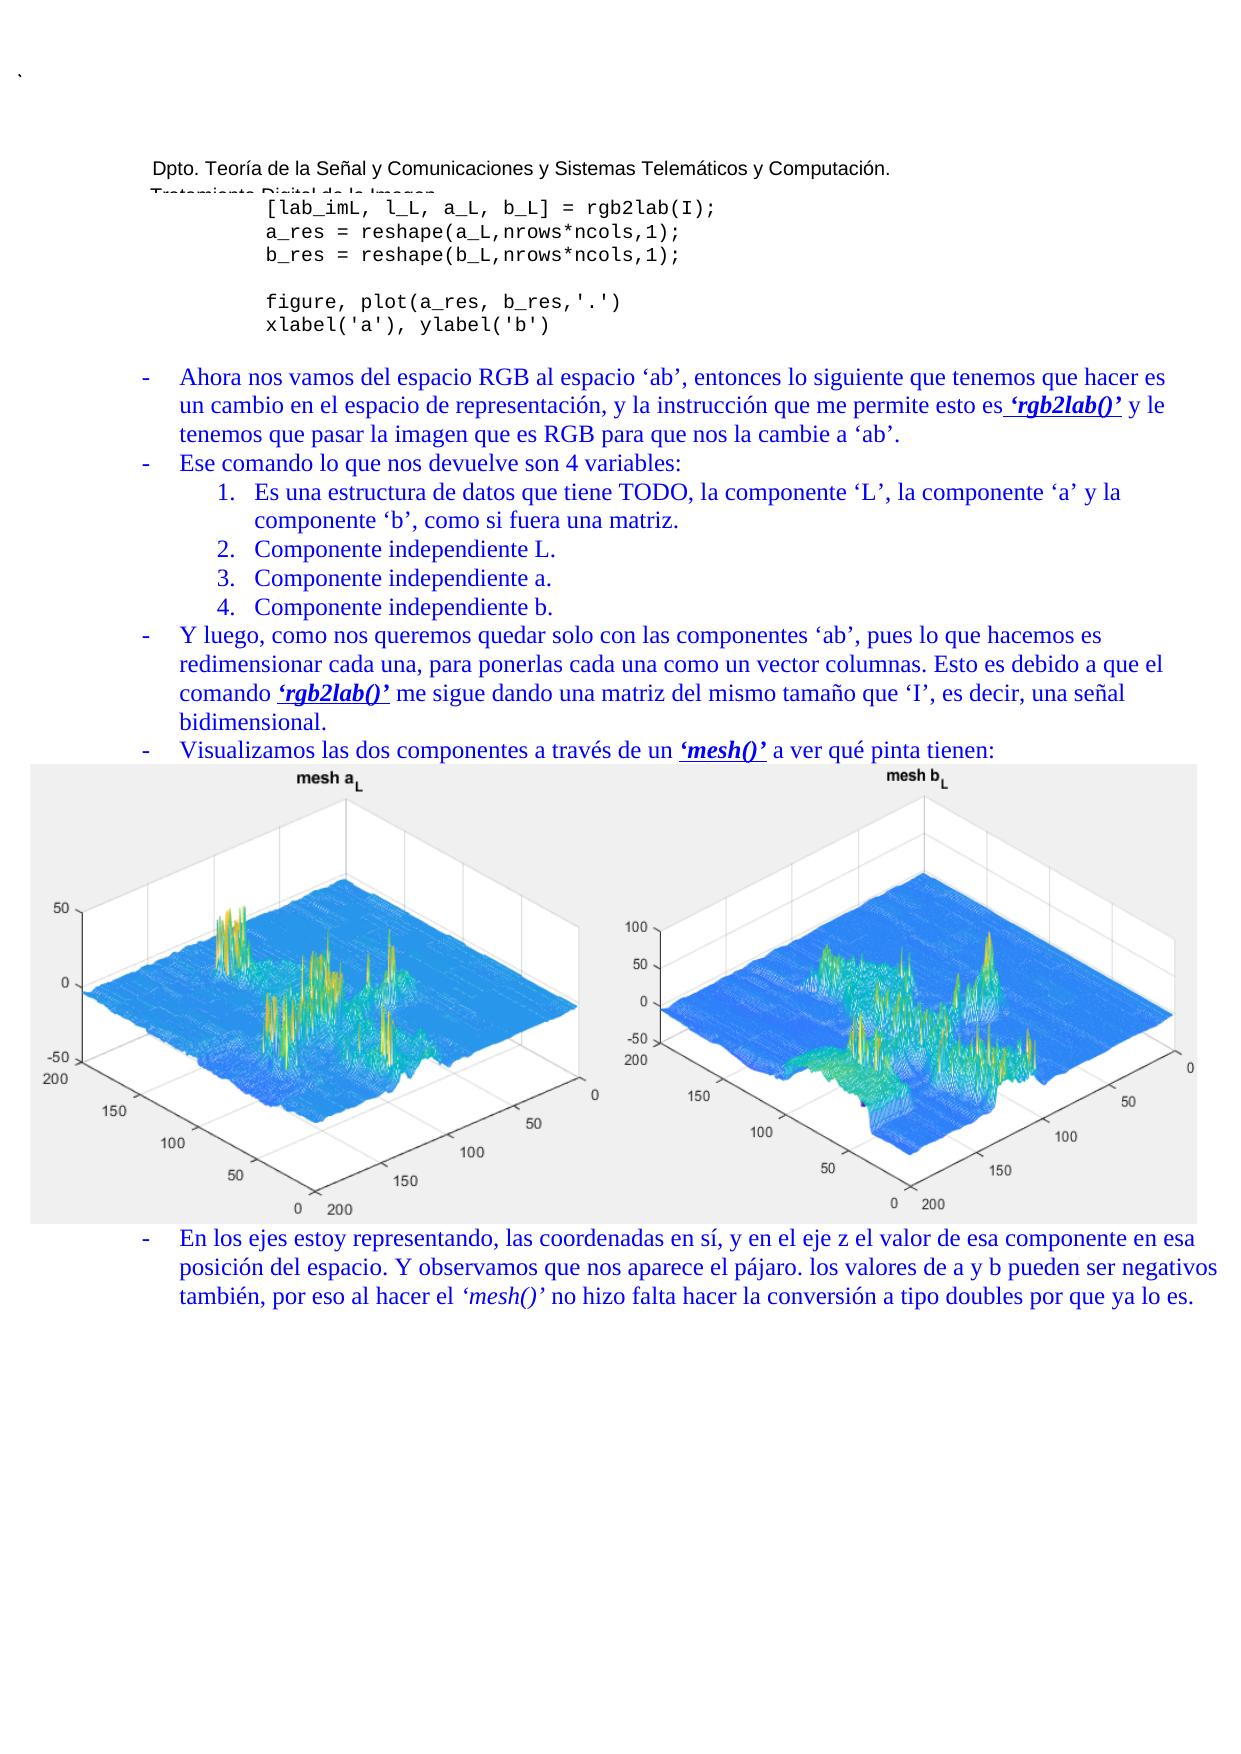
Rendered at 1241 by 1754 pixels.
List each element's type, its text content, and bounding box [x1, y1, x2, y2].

list Componente independiente L. [217, 534, 1186, 563]
list Y luego, como nos queremos quedar solo con las componentes ‘ab’, pues lo que hacemos es redimensionar cada una, para ponerlas cada una como un vector columnas. Esto es debido a que el comando ‘rgb2lab()’ me sigue dando una matriz del mismo tamaño que ‘I’, es decir, una señal bidimensional. [142, 621, 1186, 736]
list Visualizamos las dos componentes a través de un ‘mesh()’ a ver qué pinta tienen: [142, 736, 1186, 764]
list Ahora nos vamos del espacio RGB al espacio ‘ab’, entonces lo siguiente que tenemos que hacer es un cambio en el espacio de representación, y la instrucción que me permite esto es ‘rgb2lab()’ y le tenemos que pasar la imagen que es RGB para que nos la cambie a ‘ab’. [142, 362, 1186, 448]
list En los ejes estoy representando, las coordenadas en sí, y en el eje z el valor de esa componente en esa posición del espacio. Y observamos que nos aparece el pájaro. los valores de a y b pueden ser negativos también, por eso al hacer el ‘mesh()’ no hizo falta hacer la conversión a tipo doubles por que ya lo es. [142, 1223, 1240, 1310]
list Componente independiente b. [217, 592, 1186, 621]
list Ese comando lo que nos devuelve son 4 variables: [142, 448, 1186, 477]
list Componente independiente a. [217, 563, 1186, 592]
text [lab_imL, l_L, a_L, b_L] = rgb2lab(I); a_res = reshape(a_L,nrows*ncols,1); b_res = reshape(b_L,nrows*ncols,1); [265, 198, 742, 267]
text figure, plot(a_res, b_res,'.') xlabel('a'), ylabel('b') [265, 292, 642, 337]
list Es una estructura de datos que tiene TODO, la componente ‘L’, la componente ‘a’ y la componente ‘b’, como si fuera una matriz. [217, 477, 1186, 534]
picture [30, 764, 1198, 1224]
